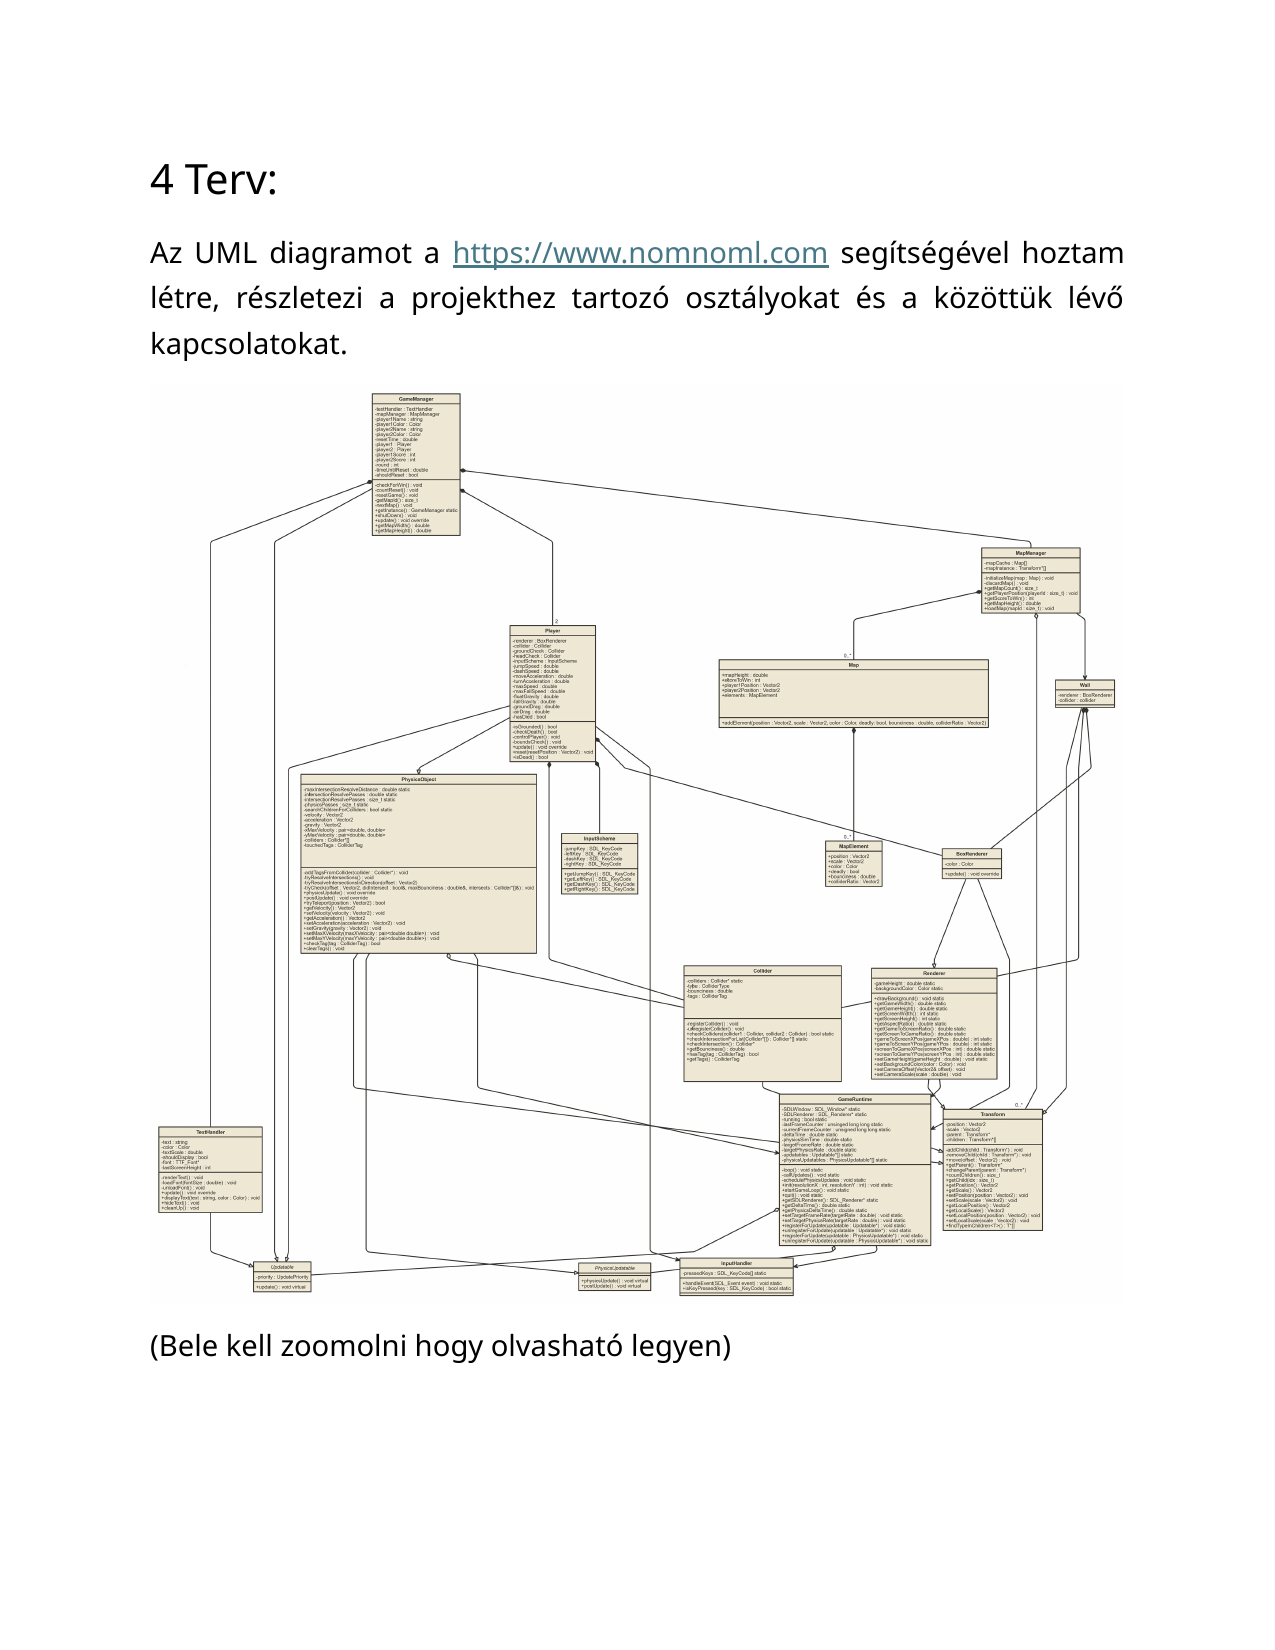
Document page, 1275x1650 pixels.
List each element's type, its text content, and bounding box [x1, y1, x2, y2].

text Az UML diagramot a https://www.nomnoml.com segítségével hoztam létre, részletezi a projekthez tartozó osztályokat és a közöttük lévő kapcsolatokat. [150, 232, 1125, 363]
text (Bele kell zoomolni hogy olvasható legyen) [150, 1325, 1125, 1365]
text 4 Terv: [150, 150, 1125, 207]
picture [150, 385, 1123, 1304]
